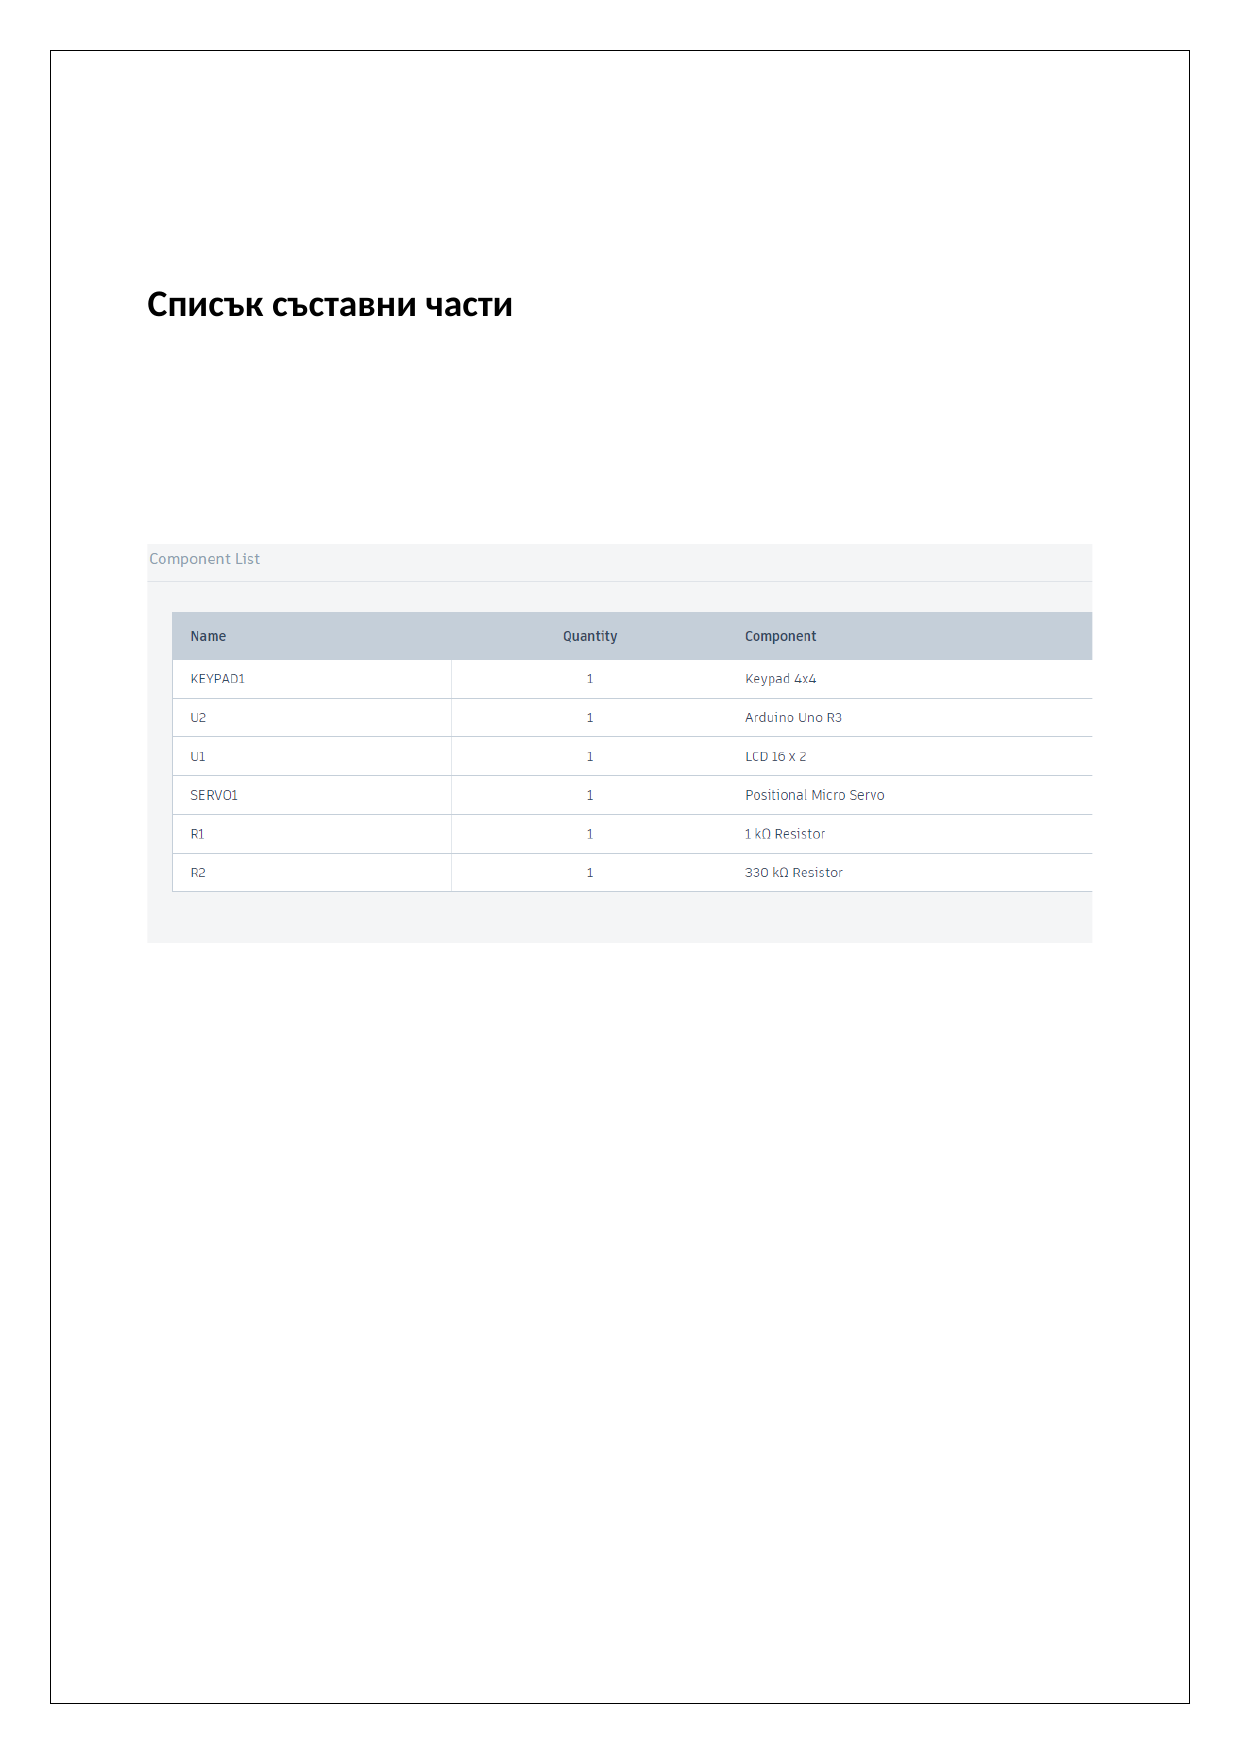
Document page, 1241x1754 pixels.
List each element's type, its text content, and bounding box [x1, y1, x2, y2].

text Списък съставни части [147, 280, 1093, 326]
picture [147, 544, 1093, 943]
